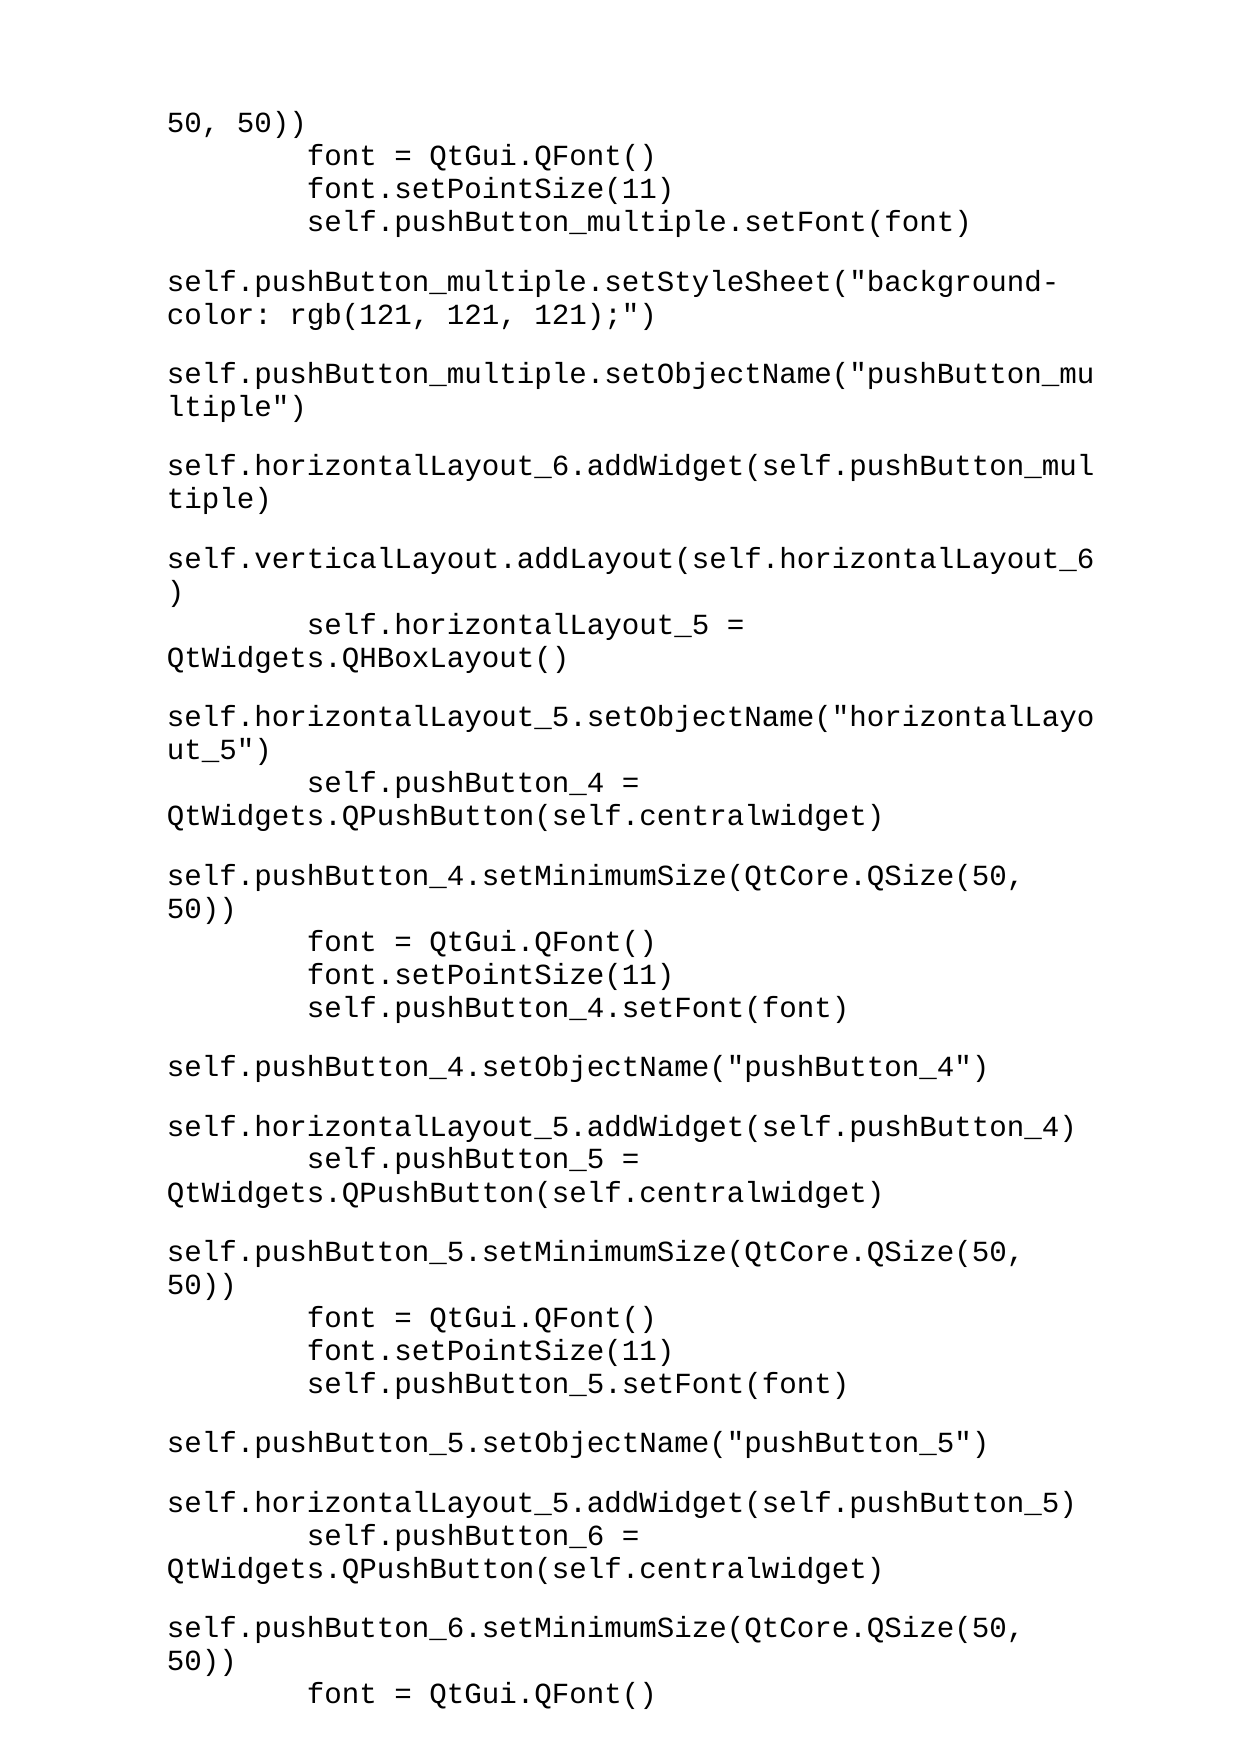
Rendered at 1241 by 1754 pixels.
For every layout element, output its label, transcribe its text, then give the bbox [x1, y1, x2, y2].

text self.pushButton_multiple.setStyleSheet("background-color: rgb(121, 121, 121);") [167, 240, 1104, 333]
text self.pushButton_5.setMinimumSize(QtCore.QSize(50, 50)) [167, 1211, 1104, 1303]
text self.pushButton_5 = QtWidgets.QPushButton(self.centralwidget) [167, 1145, 1104, 1211]
text self.horizontalLayout_6.addWidget(self.pushButton_multiple) [167, 425, 1104, 518]
text self.pushButton_5.setObjectName("pushButton_5") [167, 1402, 1104, 1462]
text self.pushButton_6.setMinimumSize(QtCore.QSize(50, 50)) [167, 1587, 1104, 1679]
text font.setPointSize(11) [167, 174, 1104, 207]
text self.horizontalLayout_5.setObjectName("horizontalLayout_5") [167, 676, 1104, 768]
text self.pushButton_4.setFont(font) [167, 993, 1104, 1026]
text self.pushButton_5.setFont(font) [167, 1369, 1104, 1402]
text self.verticalLayout.addLayout(self.horizontalLayout_6) [167, 518, 1104, 610]
text self.horizontalLayout_5.addWidget(self.pushButton_5) [167, 1462, 1104, 1521]
text font.setPointSize(11) [167, 960, 1104, 993]
text self.horizontalLayout_5 = QtWidgets.QHBoxLayout() [167, 610, 1104, 676]
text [167, 108, 1104, 141]
text font = QtGui.QFont() [167, 1679, 1104, 1712]
text font = QtGui.QFont() [167, 927, 1104, 960]
text self.horizontalLayout_5.addWidget(self.pushButton_4) [167, 1085, 1104, 1145]
text self.pushButton_4.setObjectName("pushButton_4") [167, 1026, 1104, 1085]
text font.setPointSize(11) [167, 1336, 1104, 1369]
text self.pushButton_multiple.setObjectName("pushButton_multiple") [167, 333, 1104, 425]
text self.pushButton_multiple.setFont(font) [167, 207, 1104, 240]
text font = QtGui.QFont() [167, 1303, 1104, 1336]
text self.pushButton_6 = QtWidgets.QPushButton(self.centralwidget) [167, 1521, 1104, 1587]
text self.pushButton_4 = QtWidgets.QPushButton(self.centralwidget) [167, 768, 1104, 834]
text font = QtGui.QFont() [167, 141, 1104, 174]
text self.pushButton_4.setMinimumSize(QtCore.QSize(50, 50)) [167, 834, 1104, 927]
